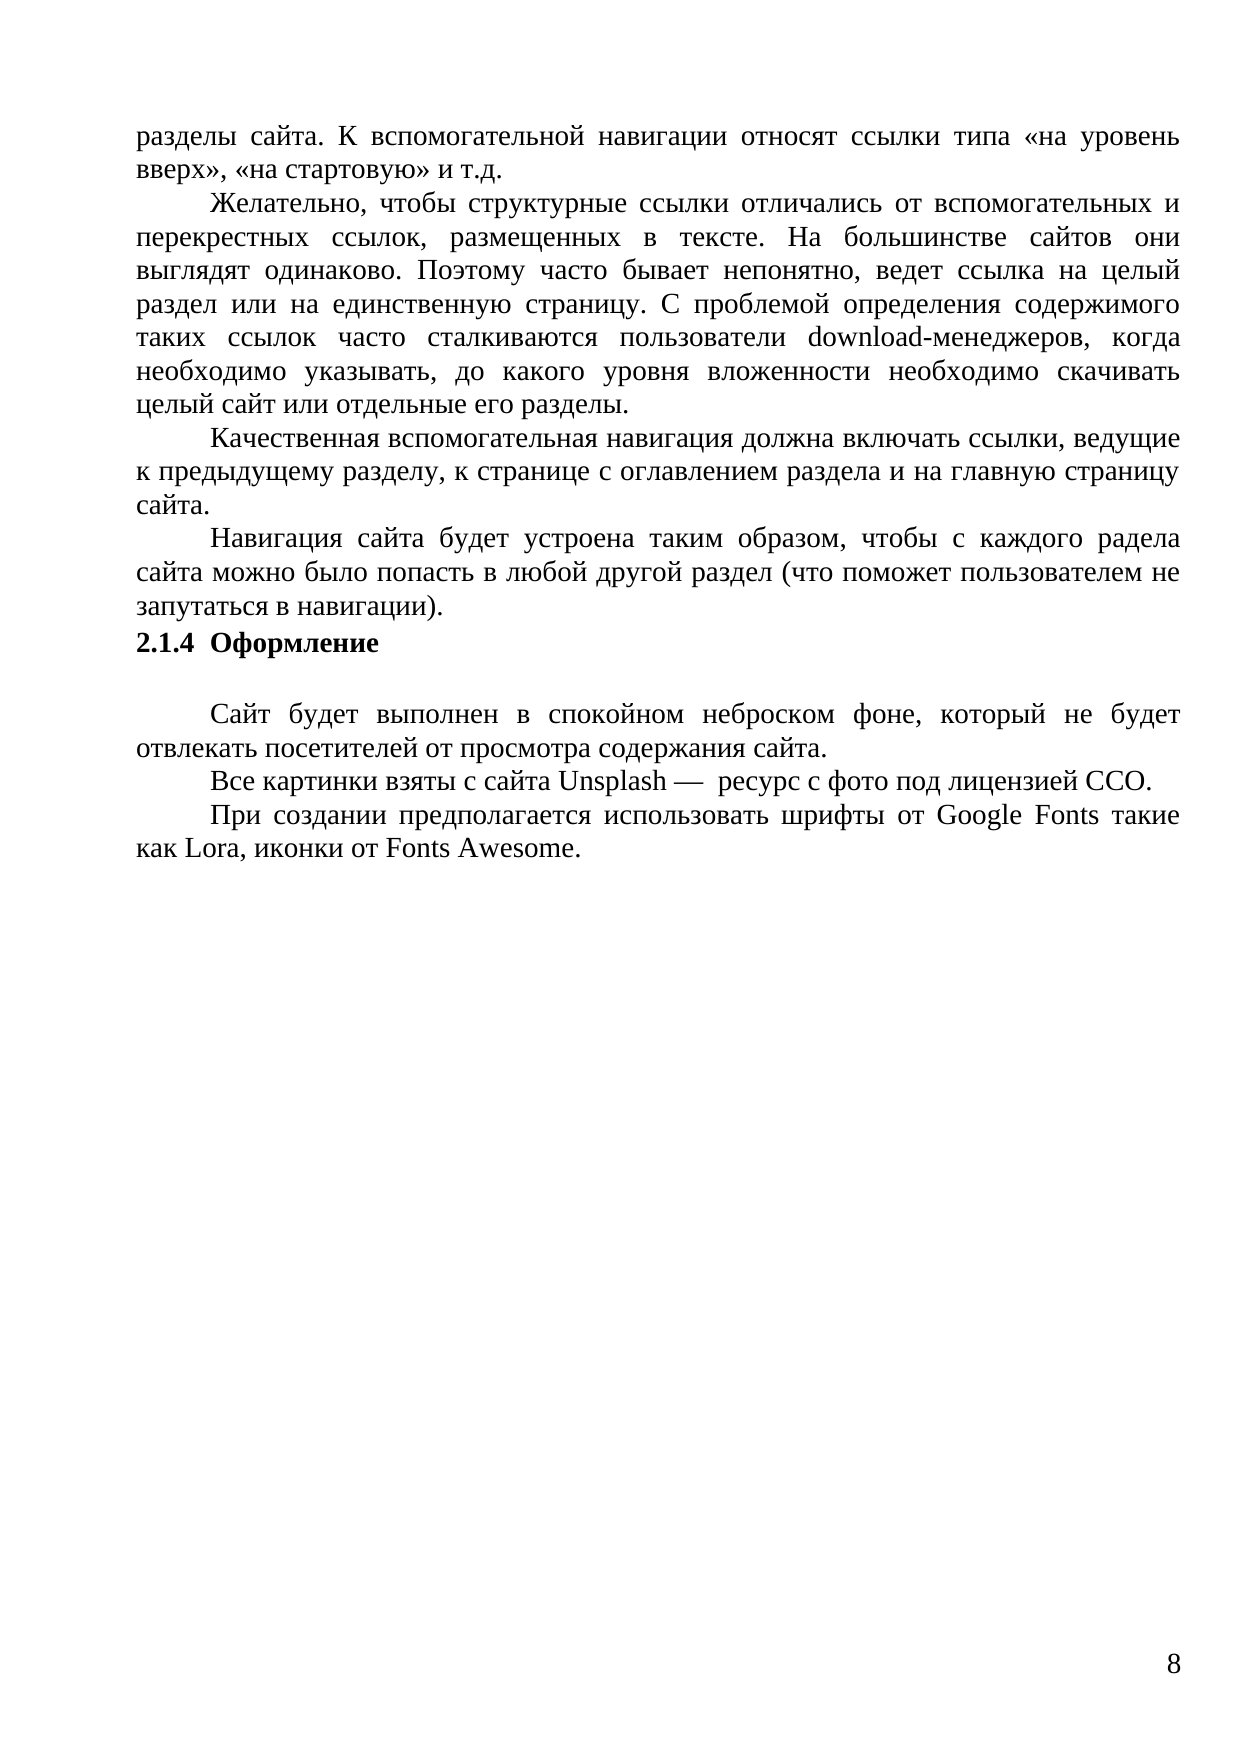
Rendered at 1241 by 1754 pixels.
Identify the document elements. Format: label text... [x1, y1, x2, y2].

text Желательно, чтобы структурные ссылки отличались от вспомогательных и перекрестных ссылок, размещенных в тексте. На большинстве сайтов они выглядят одинаково. Поэтому часто бывает непонятно, ведет ссылка на целый раздел или на единственную страницу. С проблемой определения содержимого таких ссылок часто сталкиваются пользователи download-менеджеров, когда необходимо указывать, до какого уровня вложенности необходимо скачивать целый сайт или отдельные его разделы. [136, 185, 1181, 420]
text Качественная вспомогательная навигация должна включать ссылки, ведущие к предыдущему разделу, к странице с оглавлением раздела и на главную страницу сайта. [136, 420, 1181, 521]
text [136, 118, 1181, 185]
text При создании предполагается использовать шрифты от Google Fonts такие как Lora, иконки от Fonts Awesome. [136, 797, 1181, 864]
subtitle 2.1.4 Оформление [136, 625, 1181, 659]
text Все картинки взяты с сайта Unsplash — ресурс с фото под лицензией CCO. [136, 763, 1181, 797]
text Сайт будет выполнен в спокойном неброском фоне, который не будет отвлекать посетителей от просмотра содержания сайта. [136, 696, 1181, 763]
text Навигация сайта будет устроена таким образом, чтобы с каждого радела сайта можно было попасть в любой другой раздел (что поможет пользователем не запутаться в навигации). [136, 521, 1181, 621]
